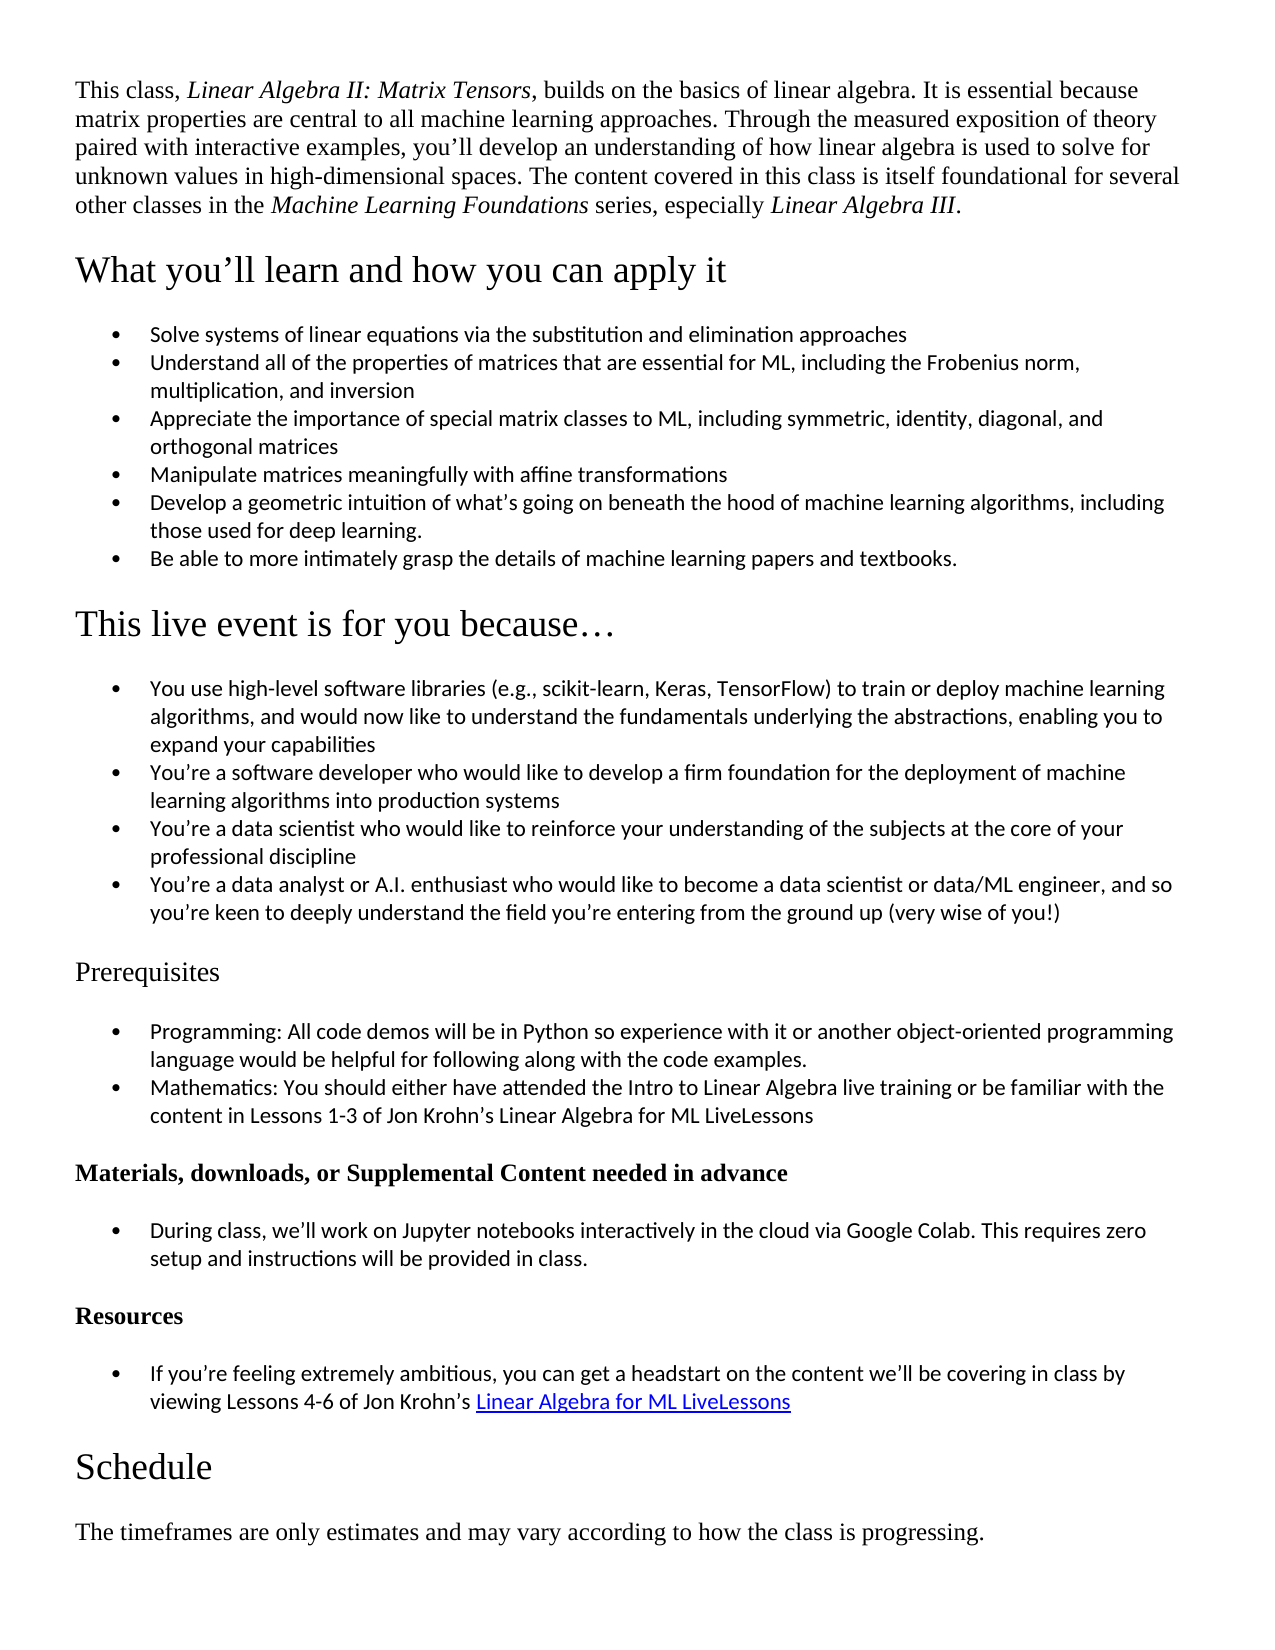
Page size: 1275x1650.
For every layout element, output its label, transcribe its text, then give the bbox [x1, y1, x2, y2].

subtitle Schedule [75, 1444, 1200, 1487]
text The timeframes are only estimates and may vary according to how the class is progressing. [75, 1517, 1200, 1545]
list Be able to more intimately grasp the details of machine learning papers and textbooks. [112, 544, 1200, 572]
text Materials, downloads, or Supplemental Content needed in advance [75, 1158, 1200, 1187]
subtitle Prerequisites [75, 955, 1200, 988]
list Programming: All code demos will be in Python so experience with it or another object-oriented programming language would be helpful for following along with the code examples. [112, 1017, 1200, 1073]
text Resources [75, 1301, 1200, 1330]
list You’re a data analyst or A.I. enthusiast who would like to become a data scientist or data/ML engineer, and so you’re keen to deeply understand the field you’re entering from the ground up (very wise of you!) [112, 870, 1200, 926]
list Develop a geometric intuition of what’s going on beneath the hood of machine learning algorithms, including those used for deep learning. [112, 488, 1200, 544]
list If you’re feeling extremely ambitious, you can get a headstart on the content we’ll be covering in class by viewing Lessons 4-6 of Jon Krohn’s Linear Algebra for ML LiveLessons [112, 1359, 1200, 1415]
subtitle This live event is for you because… [75, 602, 1200, 645]
text This class, Linear Algebra II: Matrix Tensors, builds on the basics of linear algebra. It is essential because matrix properties are central to all machine learning approaches. Through the measured exposition of theory paired with interactive examples, you’ll develop an understanding of how linear algebra is used to solve for unknown values in high-dimensional spaces. The content covered in this class is itself foundational for several other classes in the Machine Learning Foundations series, especially Linear Algebra III. [75, 75, 1200, 219]
list You’re a data scientist who would like to reinforce your understanding of the subjects at the core of your professional discipline [112, 814, 1200, 870]
list Mathematics: You should either have attended the Intro to Linear Algebra live training or be familiar with the content in Lessons 1-3 of Jon Krohn’s Linear Algebra for ML LiveLessons [112, 1073, 1200, 1129]
list Appreciate the importance of special matrix classes to ML, including symmetric, identity, diagonal, and orthogonal matrices [112, 404, 1200, 460]
list You’re a software developer who would like to develop a firm foundation for the deployment of machine learning algorithms into production systems [112, 758, 1200, 814]
list Manipulate matrices meaningfully with affine transformations [112, 460, 1200, 488]
subtitle What you’ll learn and how you can apply it [75, 248, 1200, 291]
list Solve systems of linear equations via the substitution and elimination approaches [112, 320, 1200, 348]
list Understand all of the properties of matrices that are essential for ML, including the Frobenius norm, multiplication, and inversion [112, 348, 1200, 404]
list During class, we’ll work on Jupyter notebooks interactively in the cloud via Google Colab. This requires zero setup and instructions will be provided in class. [112, 1216, 1200, 1272]
list You use high-level software libraries (e.g., scikit-learn, Keras, TensorFlow) to train or deploy machine learning algorithms, and would now like to understand the fundamentals underlying the abstractions, enabling you to expand your capabilities [112, 674, 1200, 758]
